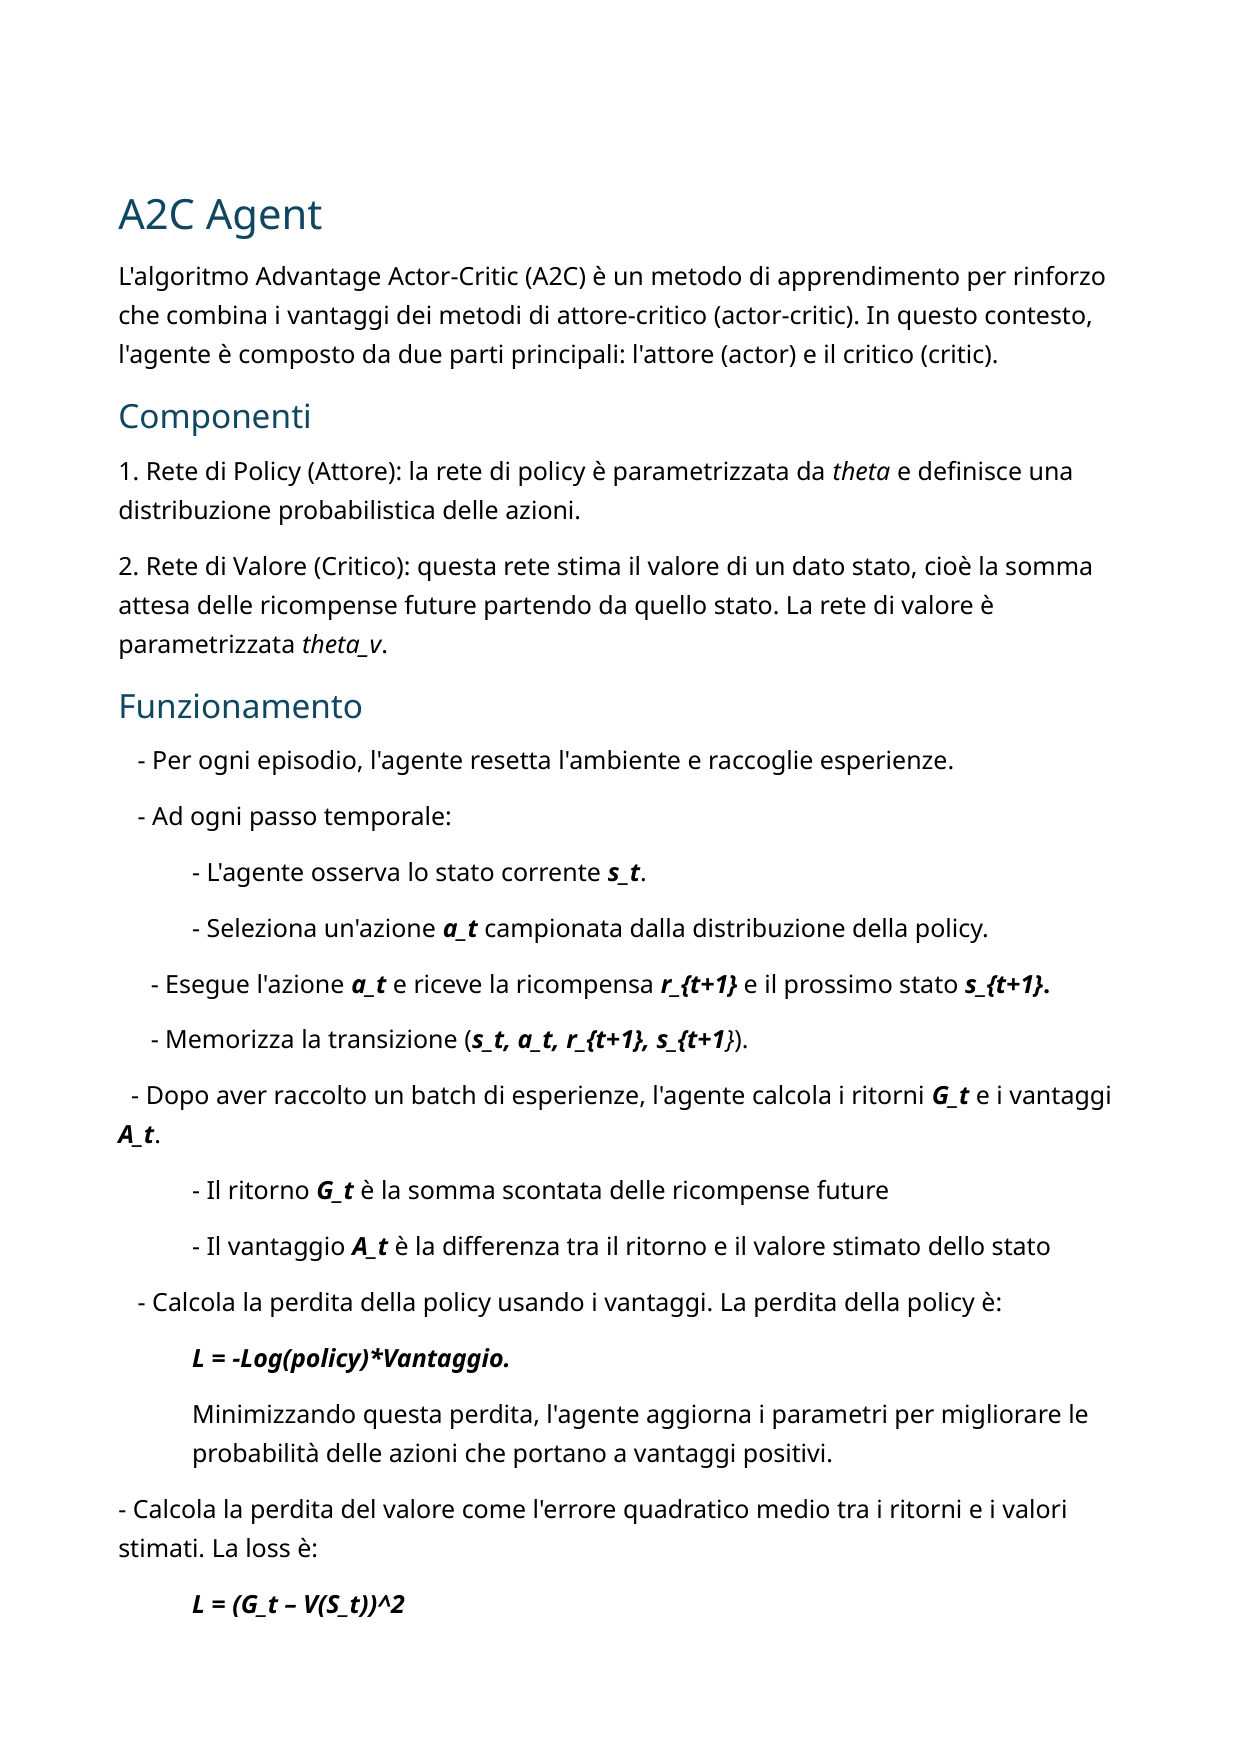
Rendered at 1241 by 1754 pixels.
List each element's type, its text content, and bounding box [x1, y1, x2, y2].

text - L'agente osserva lo stato corrente s_t. [118, 855, 1122, 889]
text - Il vantaggio A_t è la differenza tra il ritorno e il valore stimato dello stato [118, 1229, 1122, 1263]
text L = -Log(policy)*Vantaggio. [118, 1341, 1122, 1374]
text - Ad ogni passo temporale: [118, 799, 1122, 833]
text - Memorizza la transizione (s_t, a_t, r_{t+1}, s_{t+1}). [118, 1022, 1122, 1056]
text 2. Rete di Valore (Critico): questa rete stima il valore di un dato stato, cioè la somma attesa delle ricompense future partendo da quello stato. La rete di valore è parametrizzata theta_v. [118, 548, 1122, 661]
text - Esegue l'azione a_t e riceve la ricompensa r_{t+1} e il prossimo stato s_{t+1}. [118, 966, 1122, 1000]
text - Dopo aver raccolto un batch di esperienze, l'agente calcola i ritorni G_t e i vantaggi A_t. [118, 1078, 1122, 1151]
text 1. Rete di Policy (Attore): la rete di policy è parametrizzata da theta e definisce una distribuzione probabilistica delle azioni. [118, 453, 1122, 527]
text - Il ritorno G_t è la somma scontata delle ricompense future [118, 1173, 1122, 1207]
subtitle Componenti [118, 393, 1122, 438]
text L'algoritmo Advantage Actor-Critic (A2C) è un metodo di apprendimento per rinforzo che combina i vantaggi dei metodi di attore-critico (actor-critic). In questo contesto, l'agente è composto da due parti principali: l'attore (actor) e il critico (critic). [118, 259, 1122, 371]
text - Seleziona un'azione a_t campionata dalla distribuzione della policy. [118, 911, 1122, 944]
text Minimizzando questa perdita, l'agente aggiorna i parametri per migliorare le probabilità delle azioni che portano a vantaggi positivi. [192, 1396, 1122, 1469]
text - Calcola la perdita della policy usando i vantaggi. La perdita della policy è: [118, 1285, 1122, 1319]
text L = (G_t – V(S_t))^2 [118, 1586, 1122, 1620]
text - Calcola la perdita del valore come l'errore quadratico medio tra i ritorni e i valori stimati. La loss è: [118, 1491, 1122, 1564]
subtitle Funzionamento [118, 682, 1122, 728]
subtitle A2C Agent [118, 185, 1122, 242]
text - Per ogni episodio, l'agente resetta l'ambiente e raccoglie esperienze. [118, 743, 1122, 777]
